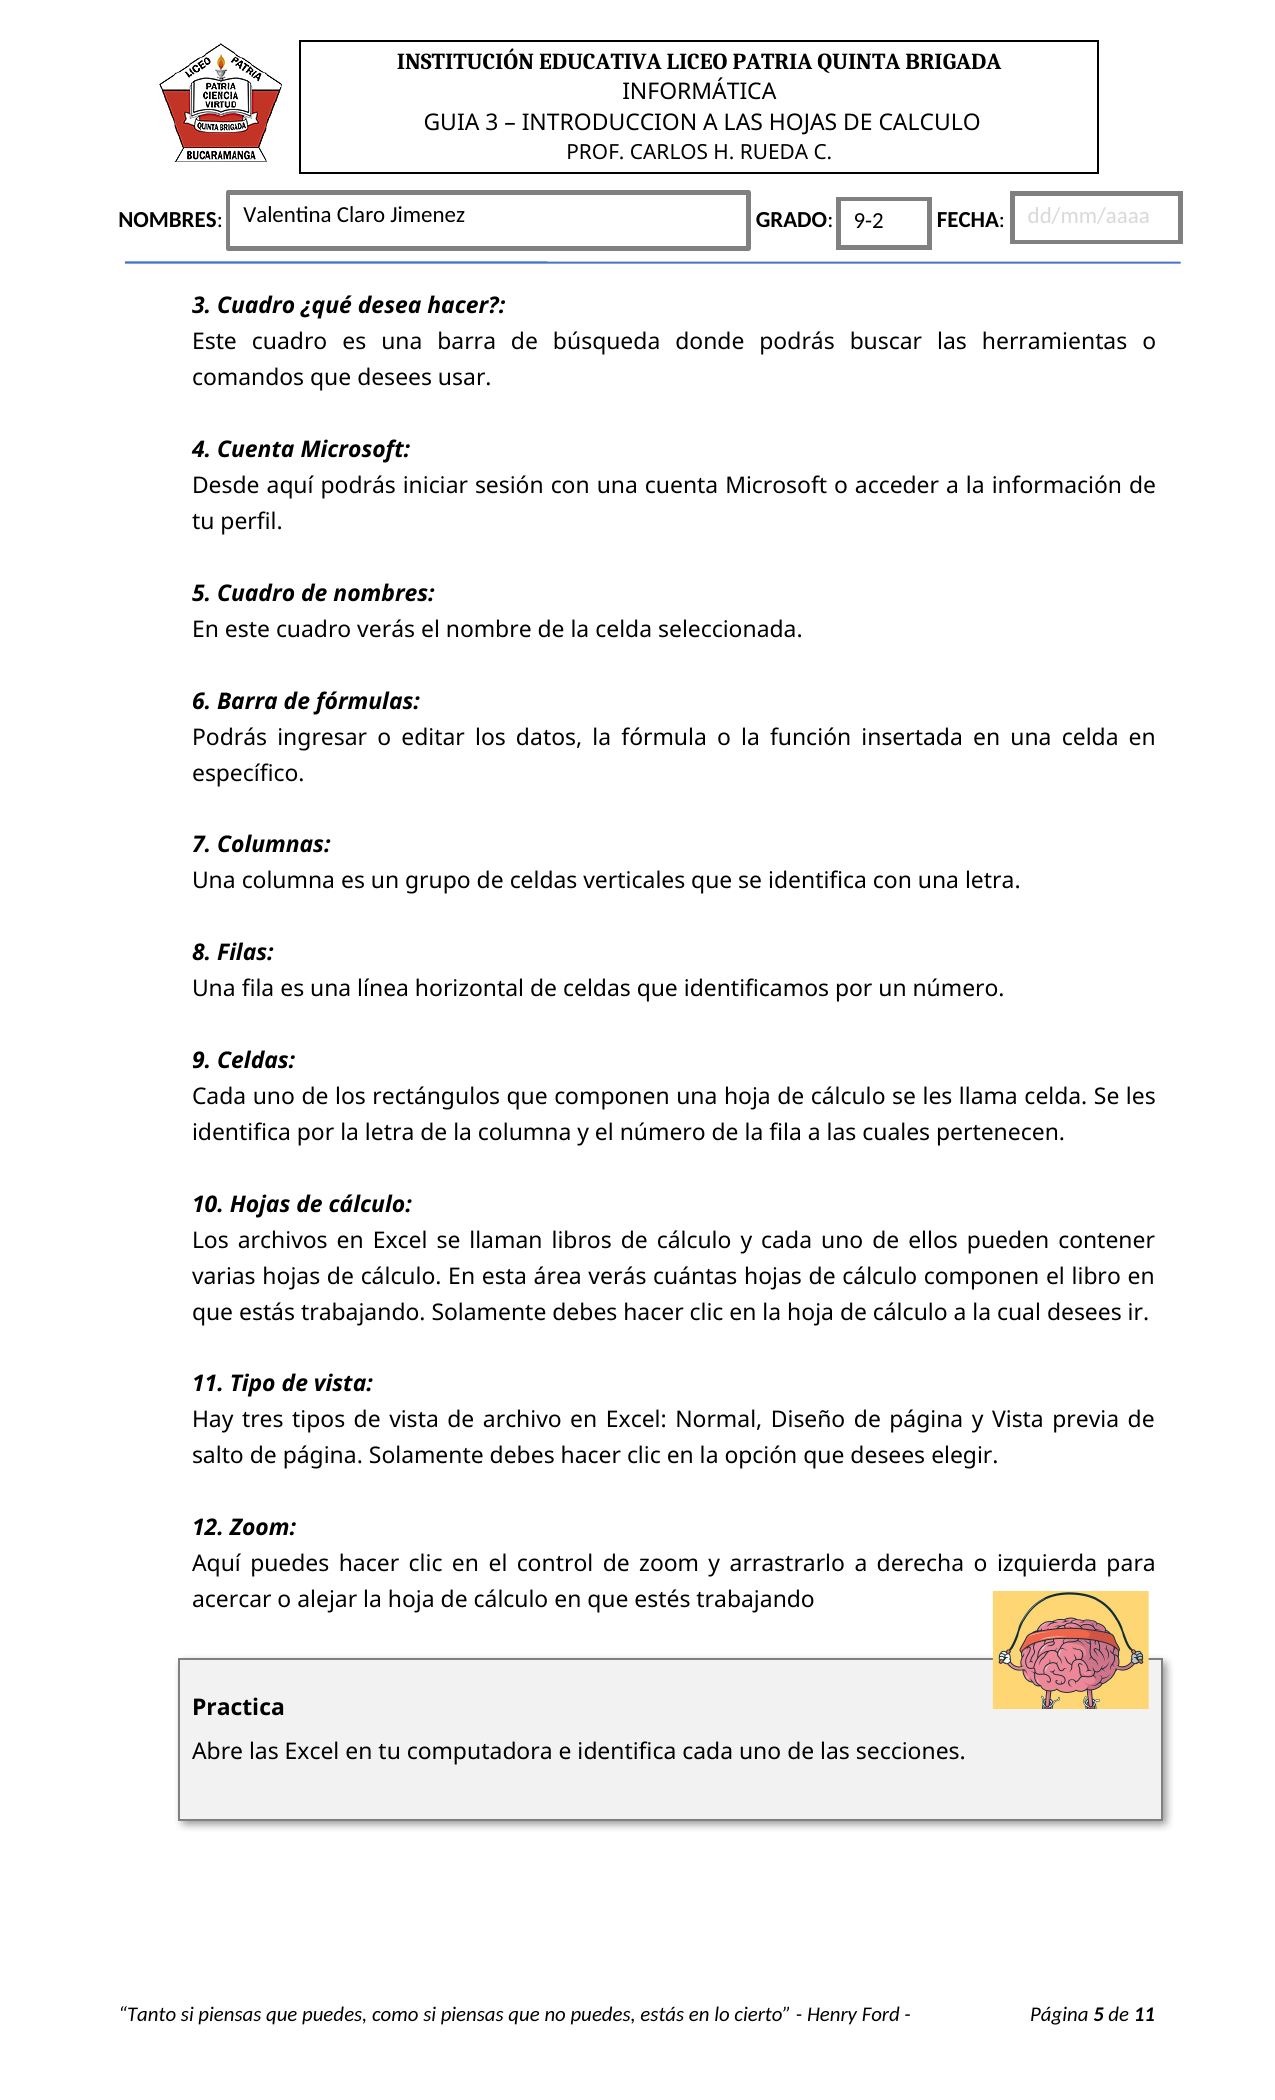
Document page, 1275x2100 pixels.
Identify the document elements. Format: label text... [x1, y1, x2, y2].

text Hay tres tipos de vista de archivo en Excel: Normal, Diseño de página y Vista previa de salto de página. Solamente debes hacer clic en la opción que desees elegir. [192, 1403, 1157, 1471]
text 9. Celdas: [192, 1044, 1157, 1075]
text 6. Barra de fórmulas: [192, 684, 1157, 716]
text Este cuadro es una barra de búsqueda donde podrás buscar las herramientas o comandos que desees usar. [192, 325, 1157, 392]
text 12. Zoom: [192, 1511, 1157, 1542]
text Una fila es una línea horizontal de celdas que identificamos por un número. [192, 972, 1157, 1003]
text 11. Tipo de vista: [192, 1367, 1157, 1399]
picture [159, 43, 282, 162]
text 8. Filas: [192, 936, 1157, 967]
text Podrás ingresar o editar los datos, la fórmula o la función insertada en una celda en específico. [192, 721, 1157, 788]
text Practica [192, 1691, 1157, 1722]
text Cada uno de los rectángulos que componen una hoja de cálculo se les llama celda. Se les identifica por la letra de la columna y el número de la fila a las cuales pertenecen. [192, 1080, 1157, 1147]
text Abre las Excel en tu computadora e identifica cada uno de las secciones. [192, 1734, 1157, 1766]
text Una columna es un grupo de celdas verticales que se identifica con una letra. [192, 864, 1157, 896]
text 5. Cuadro de nombres: [192, 577, 1157, 608]
text 7. Columnas: [192, 828, 1157, 859]
text 4. Cuenta Microsoft: [192, 433, 1157, 464]
picture [992, 1591, 1149, 1709]
text Aquí puedes hacer clic en el control de zoom y arrastrarlo a derecha o izquierda para acercar o alejar la hoja de cálculo en que estés trabajando [192, 1547, 1157, 1614]
text 3. Cuadro ¿qué desea hacer?: [192, 289, 1157, 321]
text Los archivos en Excel se llaman libros de cálculo y cada uno de ellos pueden contener varias hojas de cálculo. En esta área verás cuántas hojas de cálculo componen el libro en que estás trabajando. Solamente debes hacer clic en la hoja de cálculo a la cual desees ir. [192, 1224, 1157, 1327]
text Desde aquí podrás iniciar sesión con una cuenta Microsoft o acceder a la información de tu perfil. [192, 469, 1157, 536]
text En este cuadro verás el nombre de la celda seleccionada. [192, 613, 1157, 644]
text 10. Hojas de cálculo: [192, 1188, 1157, 1219]
